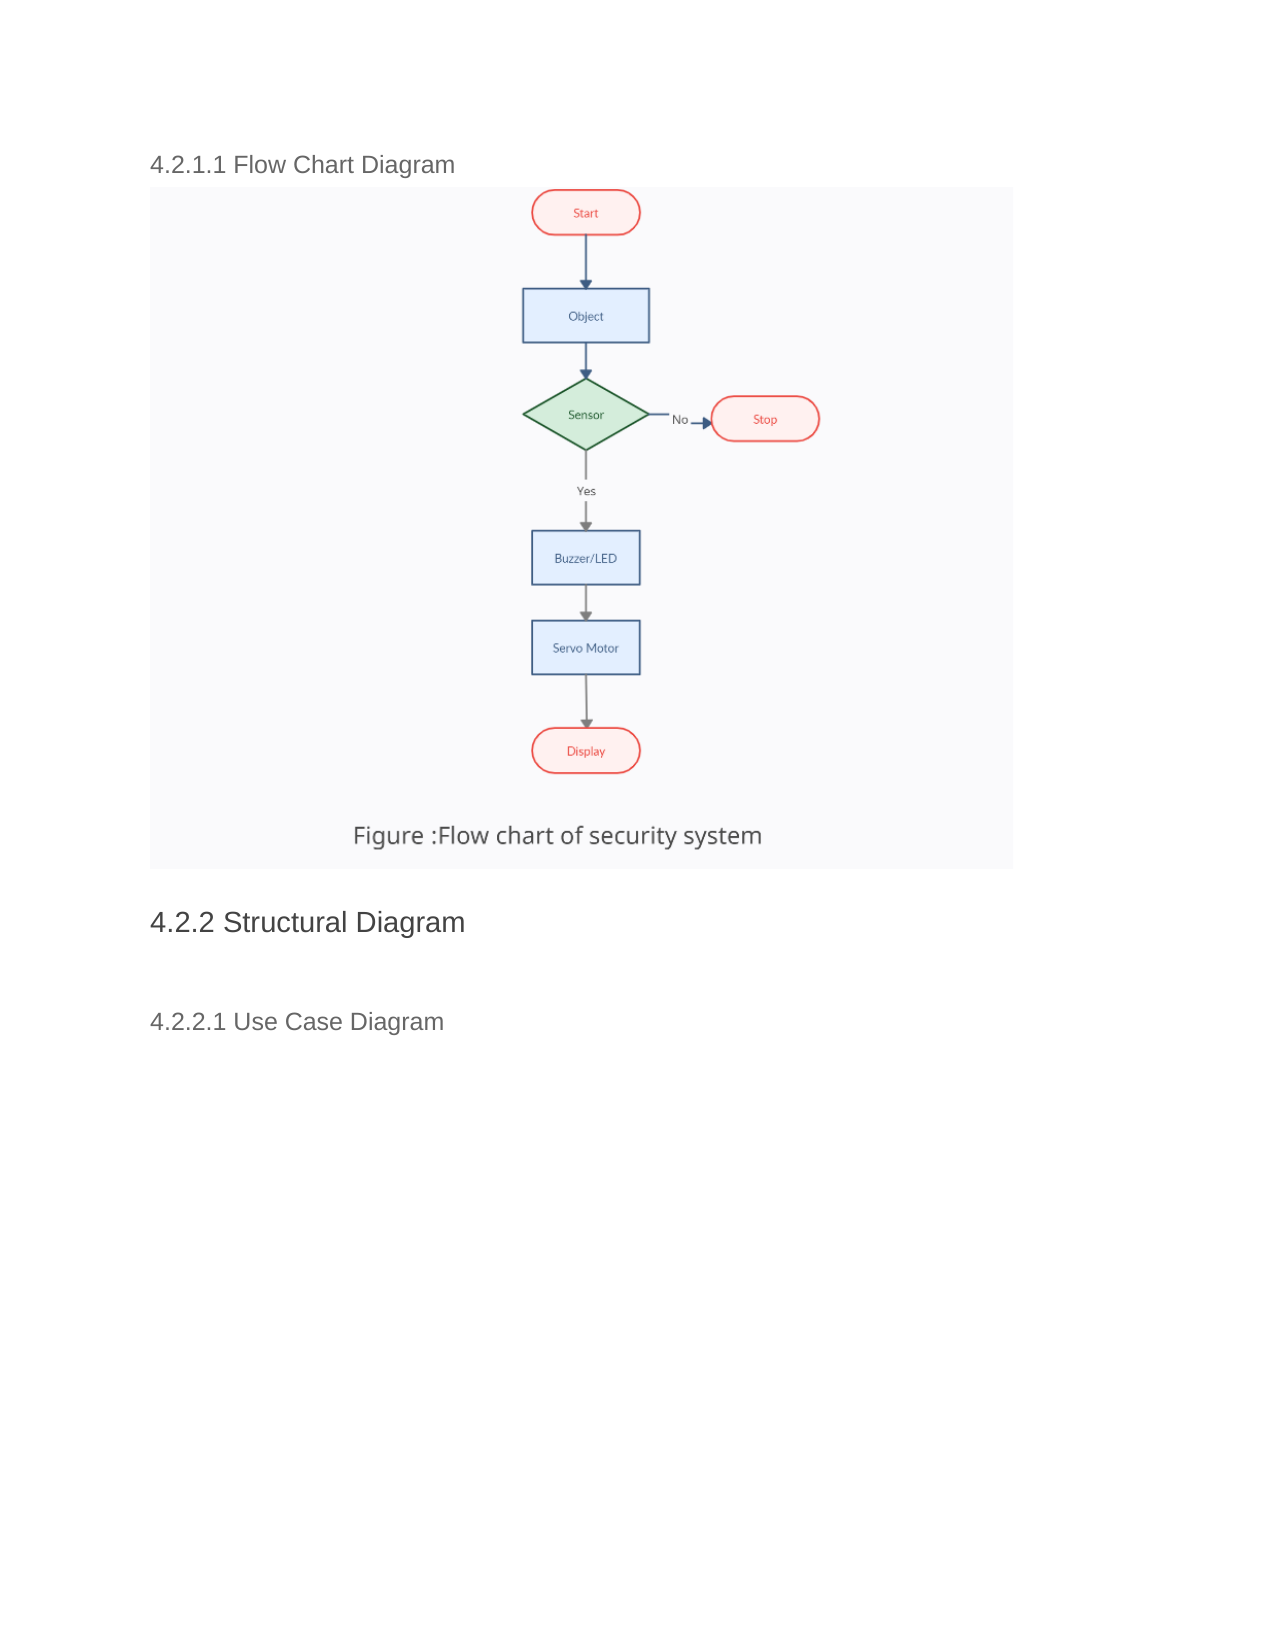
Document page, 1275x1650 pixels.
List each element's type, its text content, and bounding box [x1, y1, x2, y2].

subtitle 4.2.1.1 Flow Chart Diagram [150, 150, 1125, 179]
subtitle 4.2.2.1 Use Case Diagram [150, 1007, 1125, 1035]
subtitle 4.2.2 Structural Diagram [150, 905, 1125, 939]
picture [150, 187, 1014, 869]
